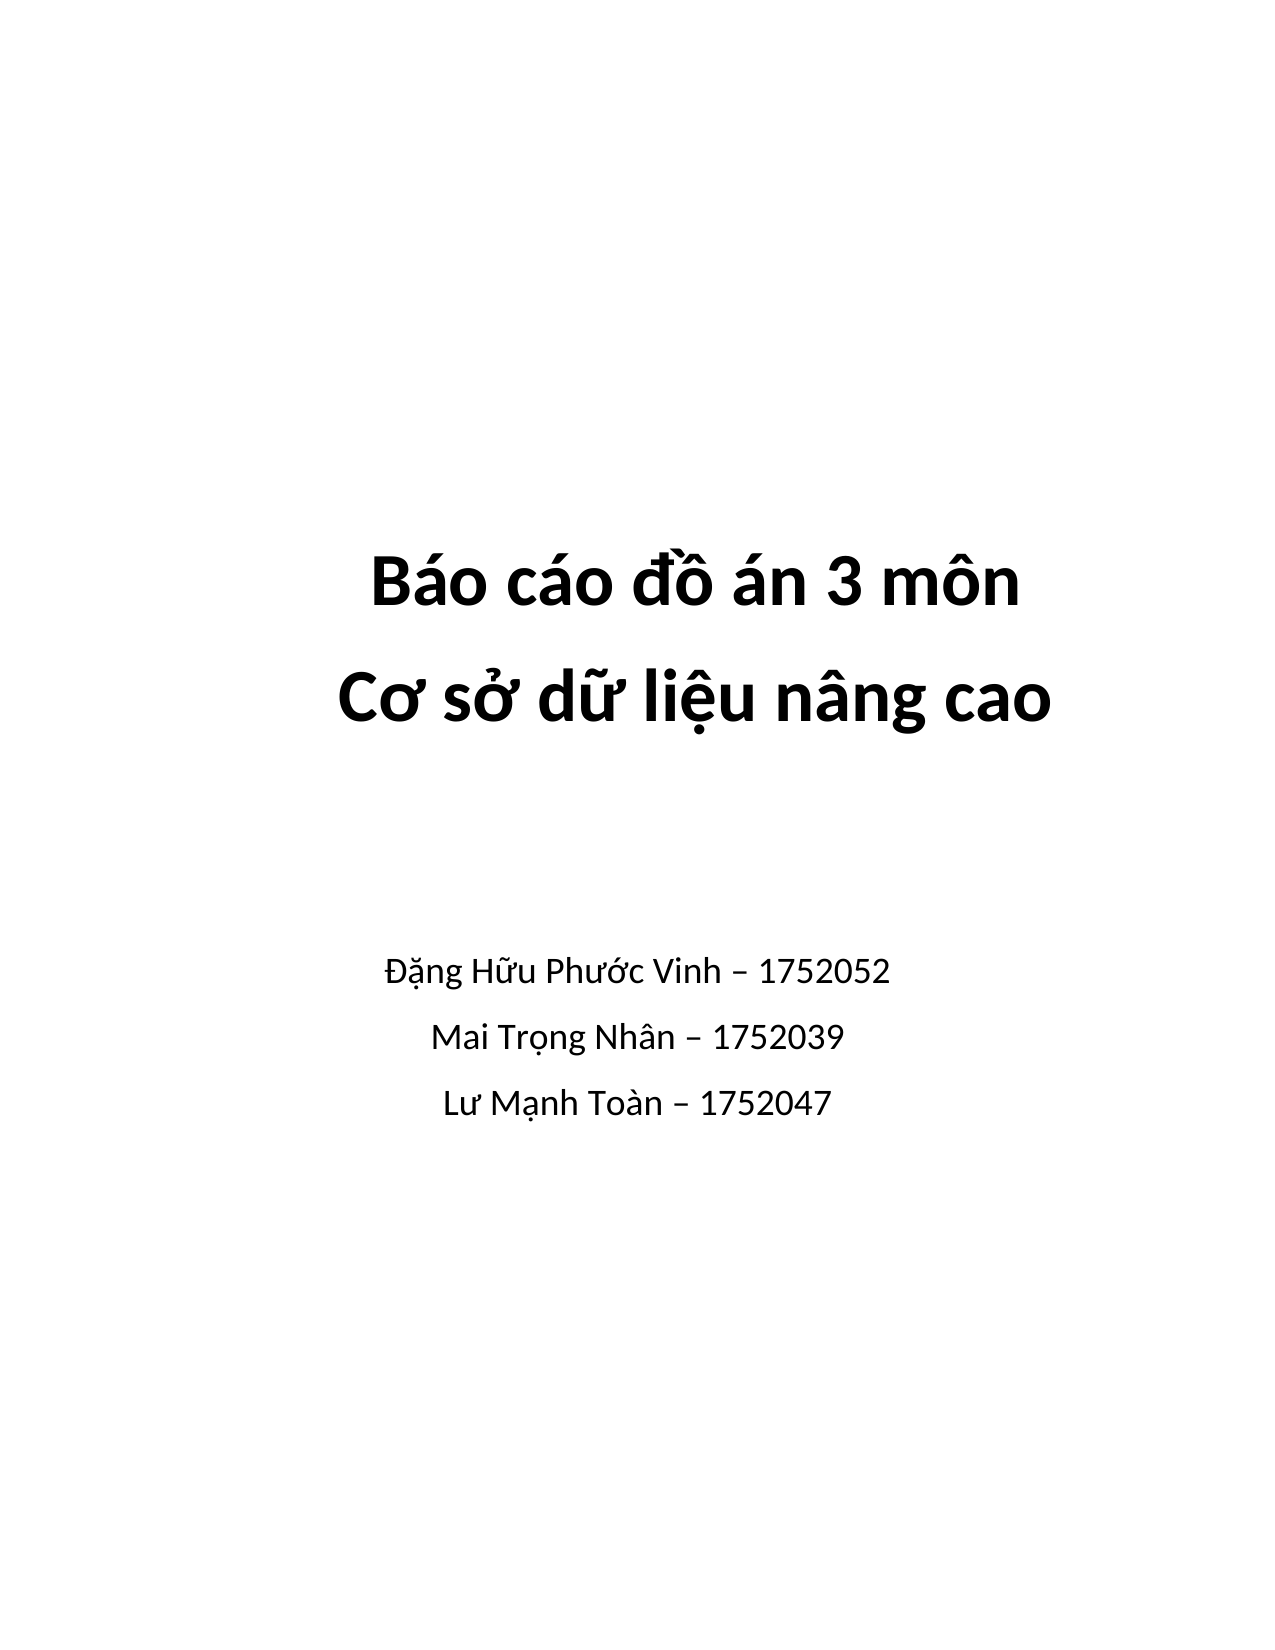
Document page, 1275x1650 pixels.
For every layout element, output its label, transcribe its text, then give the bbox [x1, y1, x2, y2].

text Đặng Hữu Phước Vinh – 1752052 [150, 947, 1125, 993]
text Mai Trọng Nhân – 1752039 [150, 1013, 1125, 1059]
text Lư Mạnh Toàn – 1752047 [150, 1079, 1125, 1125]
